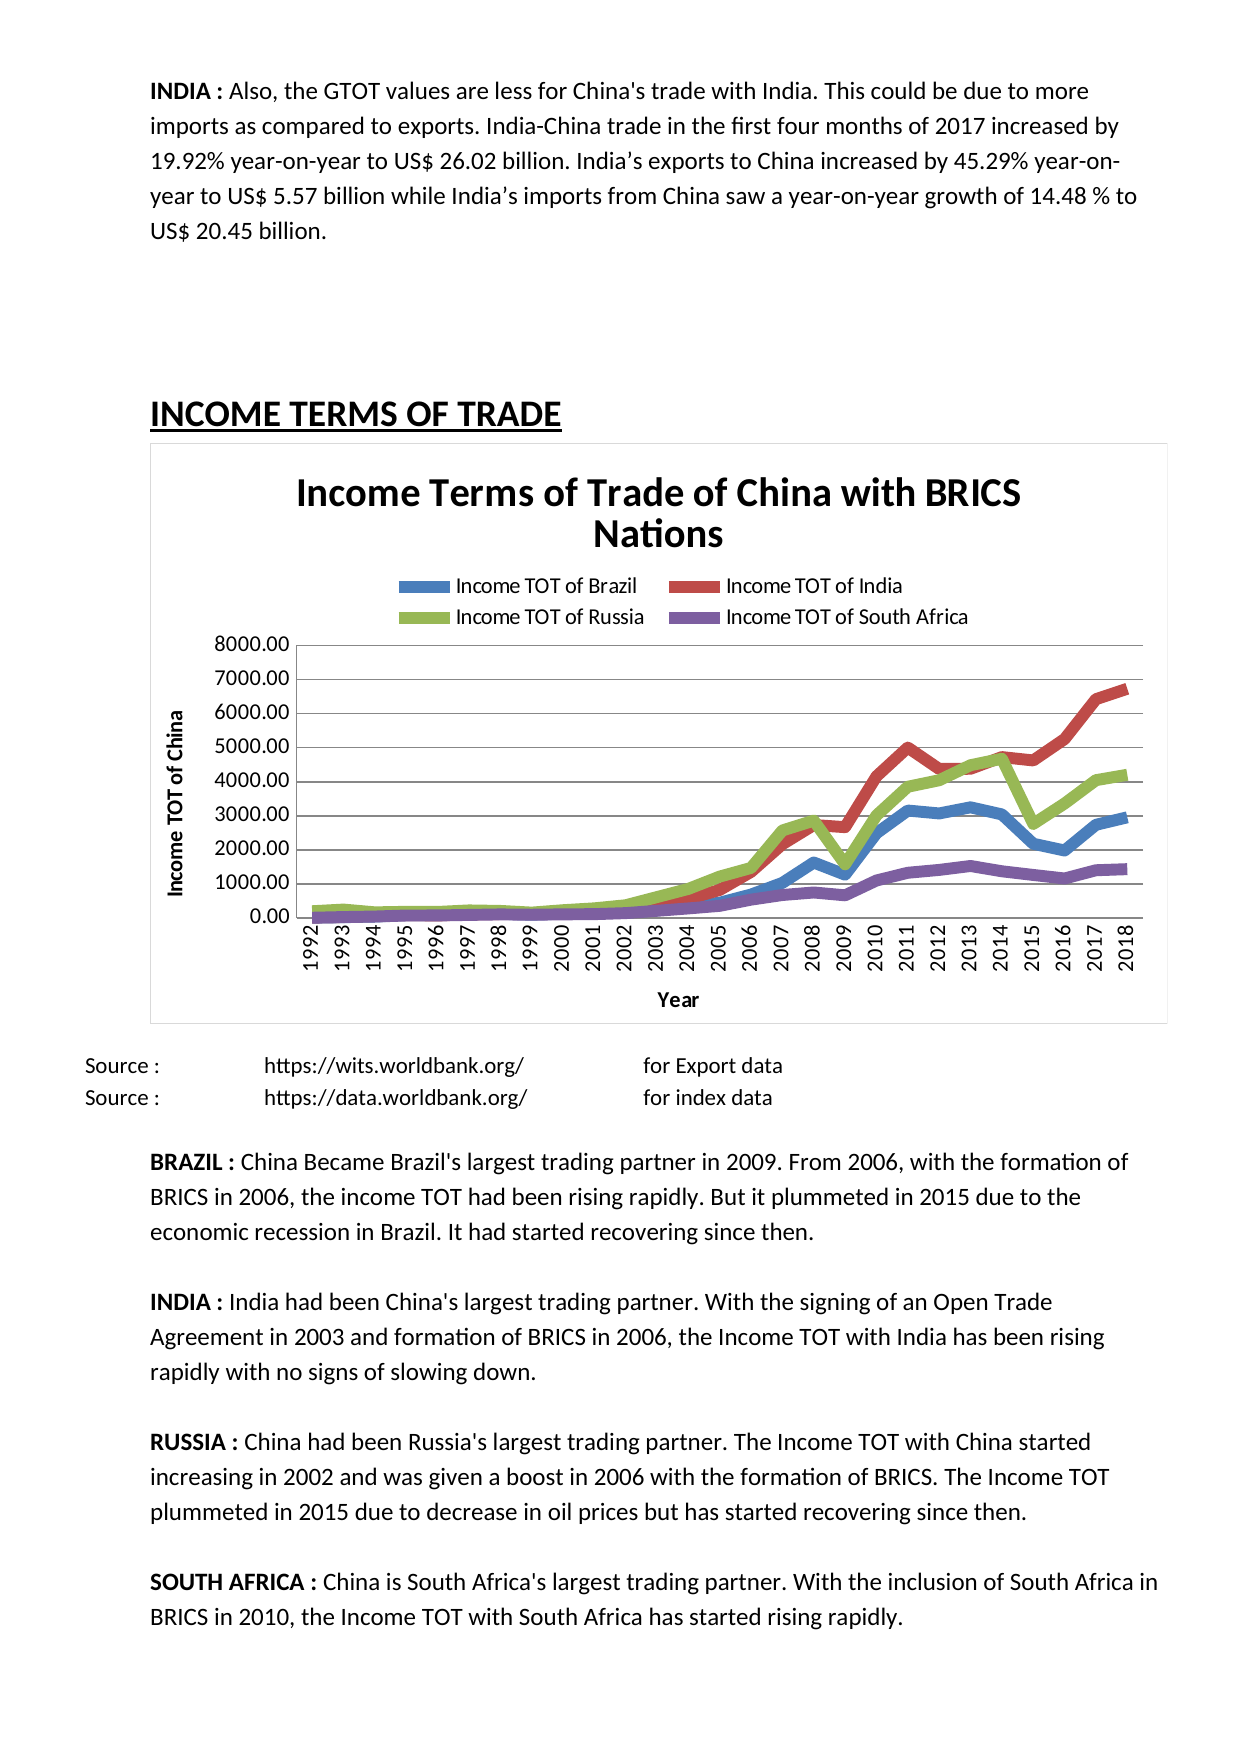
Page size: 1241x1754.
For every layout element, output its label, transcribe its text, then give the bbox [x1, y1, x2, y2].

table_cell Source : [74, 1080, 253, 1111]
list INDIA : India had been China's largest trading partner. With the signing of an Open Trade Agreement in 2003 and formation of BRICS in 2006, the Income TOT with India has been rising rapidly with no signs of slowing down. [150, 1286, 1165, 1386]
table_header ​https://wits.worldbank.org/ [253, 1048, 632, 1079]
table_header for Export data [632, 1048, 926, 1079]
list SOUTH AFRICA : China is South Africa's largest trading partner. With the inclusion of South Africa in BRICS in 2010, the Income TOT with South Africa has started rising rapidly. [150, 1566, 1165, 1631]
list RUSSIA : China had been Russia's largest trading partner. The Income TOT with China started increasing in 2002 and was given a boost in 2006 with the formation of BRICS. The Income TOT plummeted in 2015 due to decrease in oil prices but has started recovering since then. [150, 1426, 1165, 1526]
table_cell for index data [632, 1080, 926, 1111]
table_cell https://data.worldbank.org/ [253, 1080, 632, 1111]
list INCOME TERMS OF TRADE [150, 390, 1165, 436]
list INDIA : Also, the GTOT values are less for China's trade with India. This could be due to more imports as compared to exports. India-China trade in the first four months of 2017 increased by 19.92% year-on-year to US$ 26.02 billion. India’s exports to China increased by 45.29% year-on-year to US$ 5.57 billion while India’s imports from China saw a year-on-year growth of 14.48 % to US$ 20.45 billion. [150, 75, 1165, 246]
list BRAZIL : China Became Brazil's largest trading partner in 2009. From 2006, with the formation of BRICS in 2006, the income TOT had been rising rapidly. But it plummeted in 2015 due to the economic recession in Brazil. It had started recovering since then. [150, 1146, 1165, 1246]
table_header Source : [74, 1048, 253, 1079]
